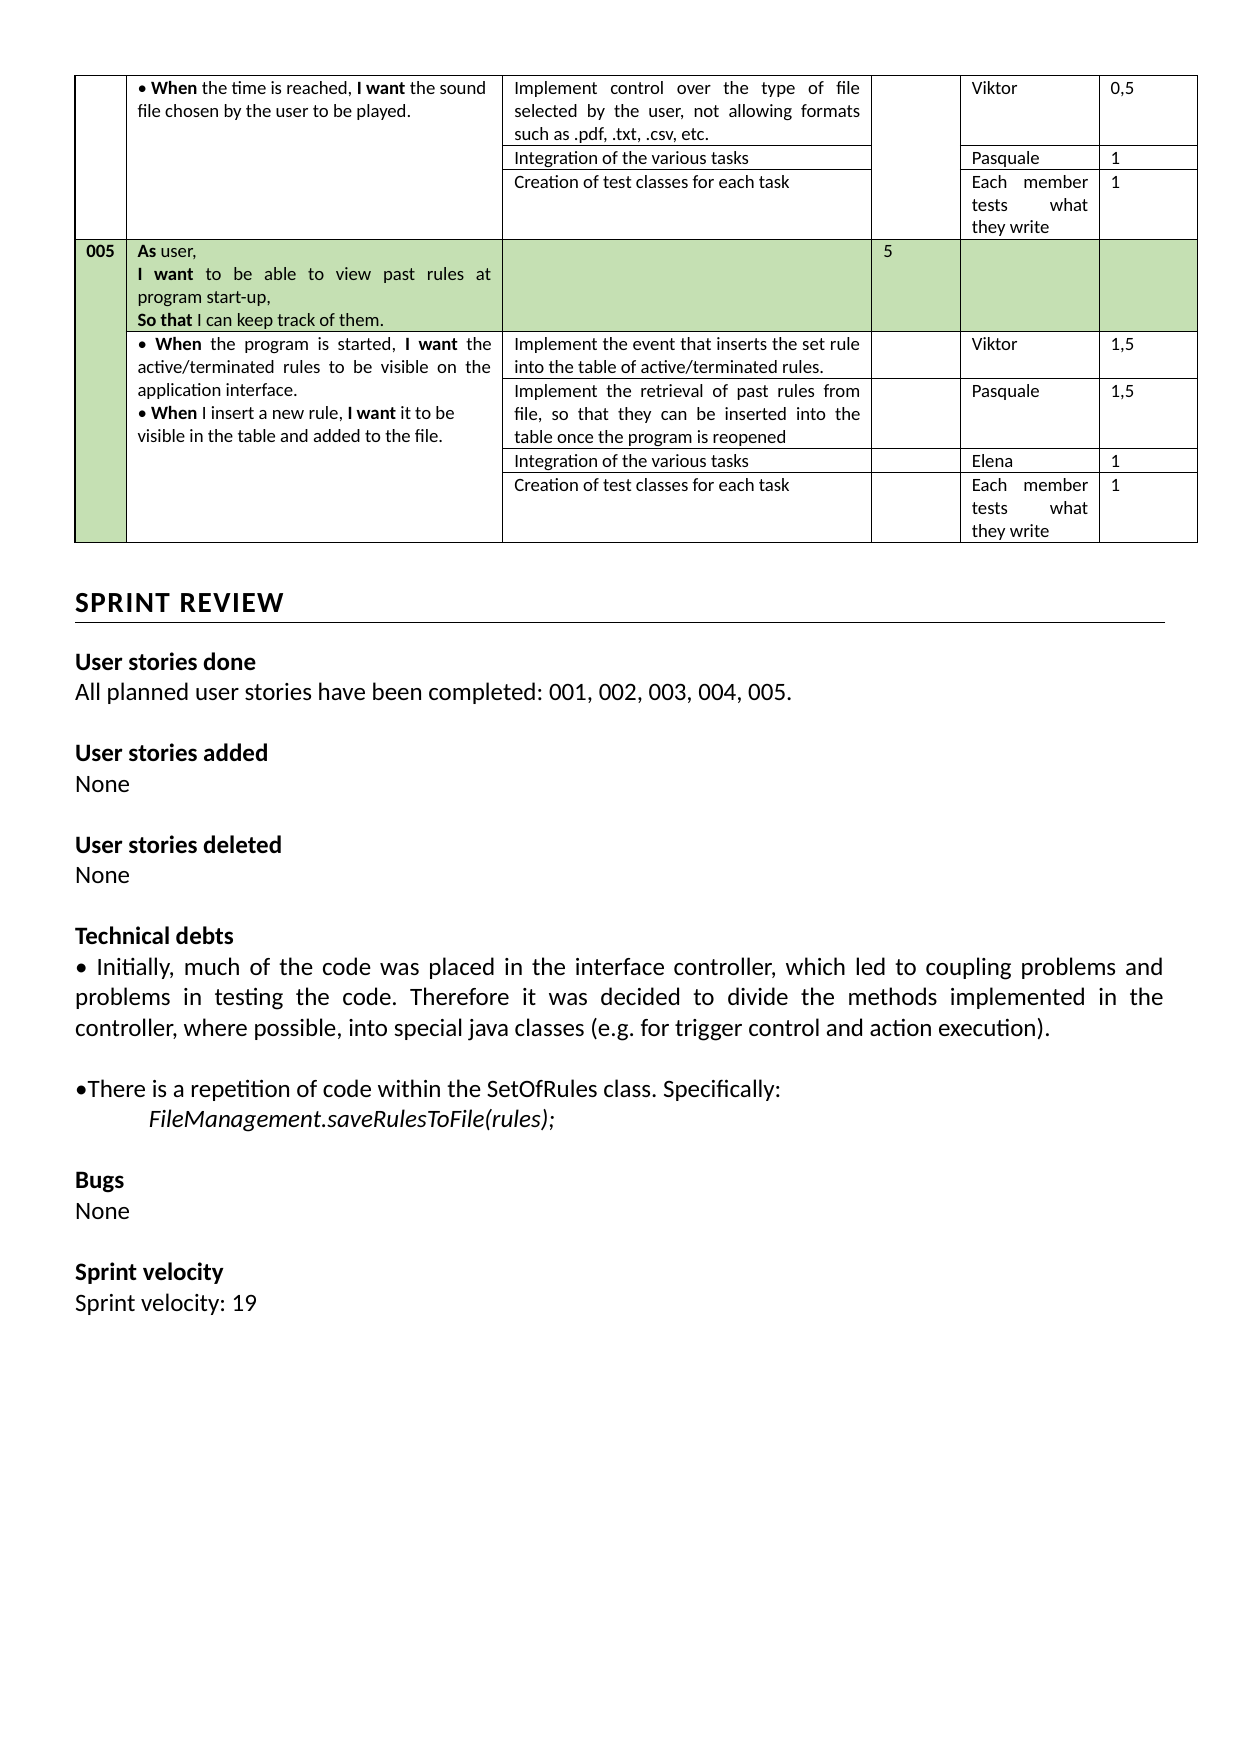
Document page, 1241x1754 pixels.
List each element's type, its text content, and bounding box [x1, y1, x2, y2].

table_cell Elena [961, 449, 1099, 472]
table_cell Viktor [961, 76, 1099, 145]
table_cell Each member tests what they write [961, 170, 1099, 238]
text •There is a repetition of code within the SetOfRules class. Specifically: [75, 1073, 1165, 1103]
table_cell Implement the event that inserts the set rule into the table of active/terminated rules. [503, 332, 871, 378]
table_cell [961, 240, 1099, 331]
text FileManagement.saveRulesToFile(rules); [75, 1103, 1165, 1134]
table_cell [1100, 240, 1197, 331]
table_cell Creation of test classes for each task [503, 170, 871, 238]
table_cell Implement control over the type of file selected by the user, not allowing formats such as .pdf, .txt, .csv, etc. [503, 76, 871, 145]
table_cell [872, 449, 960, 472]
text User stories deleted [75, 829, 1165, 859]
table_cell [872, 332, 960, 378]
text Sprint velocity [75, 1256, 1165, 1287]
subtitle sprint review [75, 584, 1165, 622]
table_cell Viktor [961, 332, 1099, 378]
table_cell Integration of the various tasks [503, 146, 871, 169]
text Technical debts [75, 920, 1165, 951]
table_cell [872, 379, 960, 448]
text None [75, 768, 1165, 798]
text None [75, 859, 1165, 890]
table_cell 005 [76, 240, 126, 542]
table_cell Creation of test classes for each task [503, 473, 871, 542]
text Bugs [75, 1164, 1165, 1195]
table_cell [872, 473, 960, 542]
table_cell • When the program is started, I want the active/terminated rules to be visible on the application interface. • When I insert a new rule, I want it to be visible in the table and added to the file. [127, 332, 502, 542]
table_cell Pasquale [961, 379, 1099, 448]
table_cell Each member tests what they write [961, 473, 1099, 542]
table_cell 1,5 [1100, 379, 1197, 448]
text User stories done [75, 646, 1165, 676]
text • Initially, much of the code was placed in the interface controller, which led to coupling problems and problems in testing the code. Therefore it was decided to divide the methods implemented in the controller, where possible, into special java classes (e.g. for trigger control and action execution). [75, 951, 1165, 1042]
table_cell As user, I want to be able to view past rules at program start-up, So that I can keep track of them. [127, 240, 502, 331]
text None [75, 1195, 1165, 1226]
table_cell 1 [1100, 170, 1197, 238]
table_cell [503, 240, 871, 331]
text Sprint velocity: 19 [75, 1287, 1165, 1317]
table_cell 5 [872, 240, 960, 331]
table_cell Pasquale [961, 146, 1099, 169]
table_cell 1,5 [1100, 332, 1197, 378]
table_cell Implement the retrieval of past rules from file, so that they can be inserted into the table once the program is reopened [503, 379, 871, 448]
text User stories added [75, 737, 1165, 768]
table_cell 1 [1100, 473, 1197, 542]
table_cell 1 [1100, 146, 1197, 169]
table_cell Integration of the various tasks [503, 449, 871, 472]
text All planned user stories have been completed: 001, 002, 003, 004, 005. [75, 676, 1165, 707]
table_cell 1 [1100, 449, 1197, 472]
table_cell 0,5 [1100, 76, 1197, 145]
